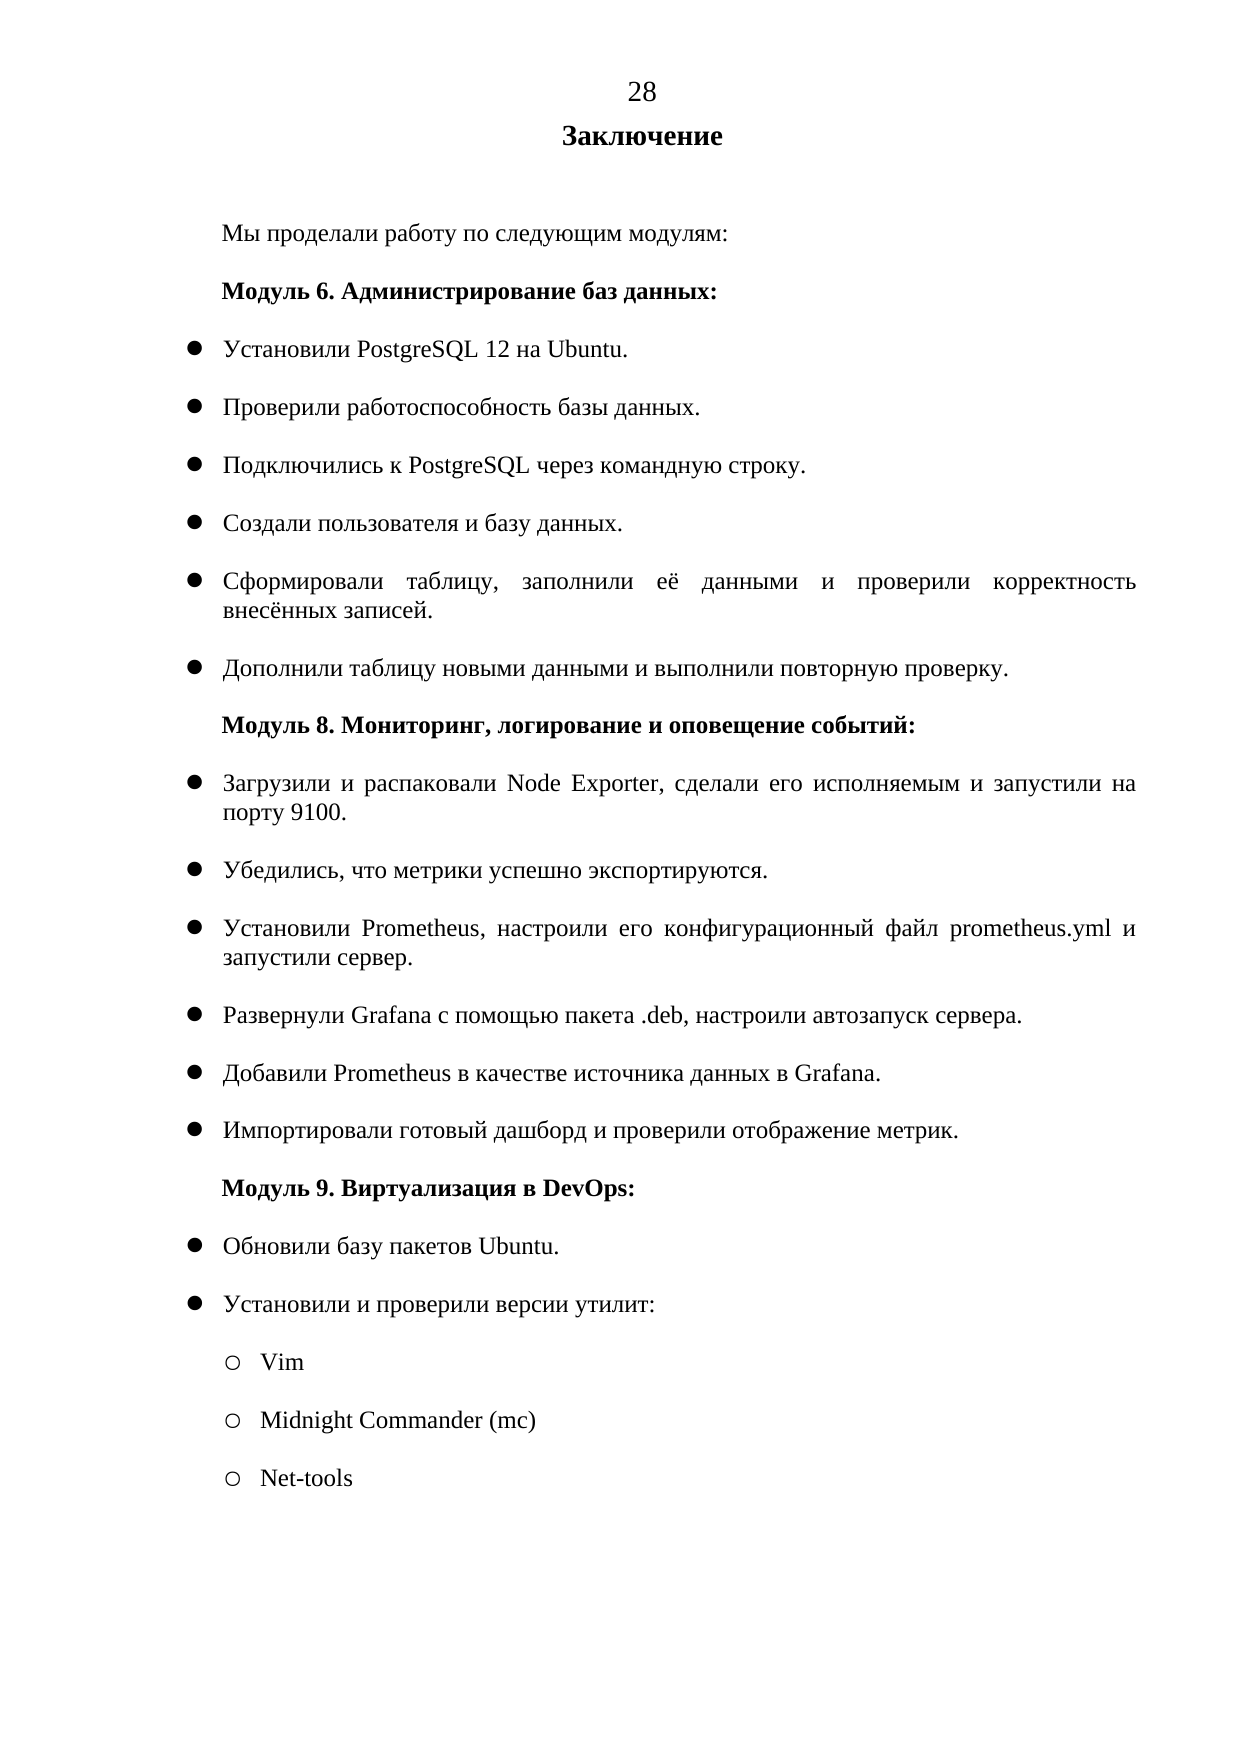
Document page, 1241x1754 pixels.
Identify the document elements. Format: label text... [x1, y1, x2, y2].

list Net-tools [223, 1463, 1137, 1492]
list Установили PostgreSQL 12 на Ubuntu. [185, 334, 1137, 363]
list Установили Prometheus, настроили его конфигурационный файл prometheus.yml и запустили сервер. [185, 913, 1137, 971]
list Загрузили и распаковали Node Exporter, сделали его исполняемым и запустили на порту 9100. [185, 768, 1137, 826]
list Сформировали таблицу, заполнили её данными и проверили корректность внесённых записей. [185, 566, 1137, 623]
text Модуль 9. Виртуализация в DevOps: [148, 1173, 1137, 1202]
text Мы проделали работу по следующим модулям: [148, 218, 1137, 247]
list Создали пользователя и базу данных. [185, 508, 1137, 537]
list Midnight Commander (mc) [223, 1405, 1137, 1434]
subtitle Заключение [148, 118, 1137, 152]
list Добавили Prometheus в качестве источника данных в Grafana. [185, 1058, 1137, 1086]
text Модуль 6. Администрирование баз данных: [148, 276, 1137, 305]
list Установили и проверили версии утилит: [185, 1289, 1137, 1318]
list Подключились к PostgreSQL через командную строку. [185, 450, 1137, 479]
list Импортировали готовый дашборд и проверили отображение метрик. [185, 1116, 1137, 1144]
list Обновили базу пакетов Ubuntu. [185, 1231, 1137, 1260]
text Модуль 8. Мониторинг, логирование и оповещение событий: [148, 711, 1137, 739]
list Дополнили таблицу новыми данными и выполнили повторную проверку. [185, 653, 1137, 681]
list Vim [223, 1347, 1137, 1376]
list Убедились, что метрики успешно экспортируются. [185, 855, 1137, 884]
list Проверили работоспособность базы данных. [185, 392, 1137, 421]
list Развернули Grafana с помощью пакета .deb, настроили автозапуск сервера. [185, 1000, 1137, 1028]
